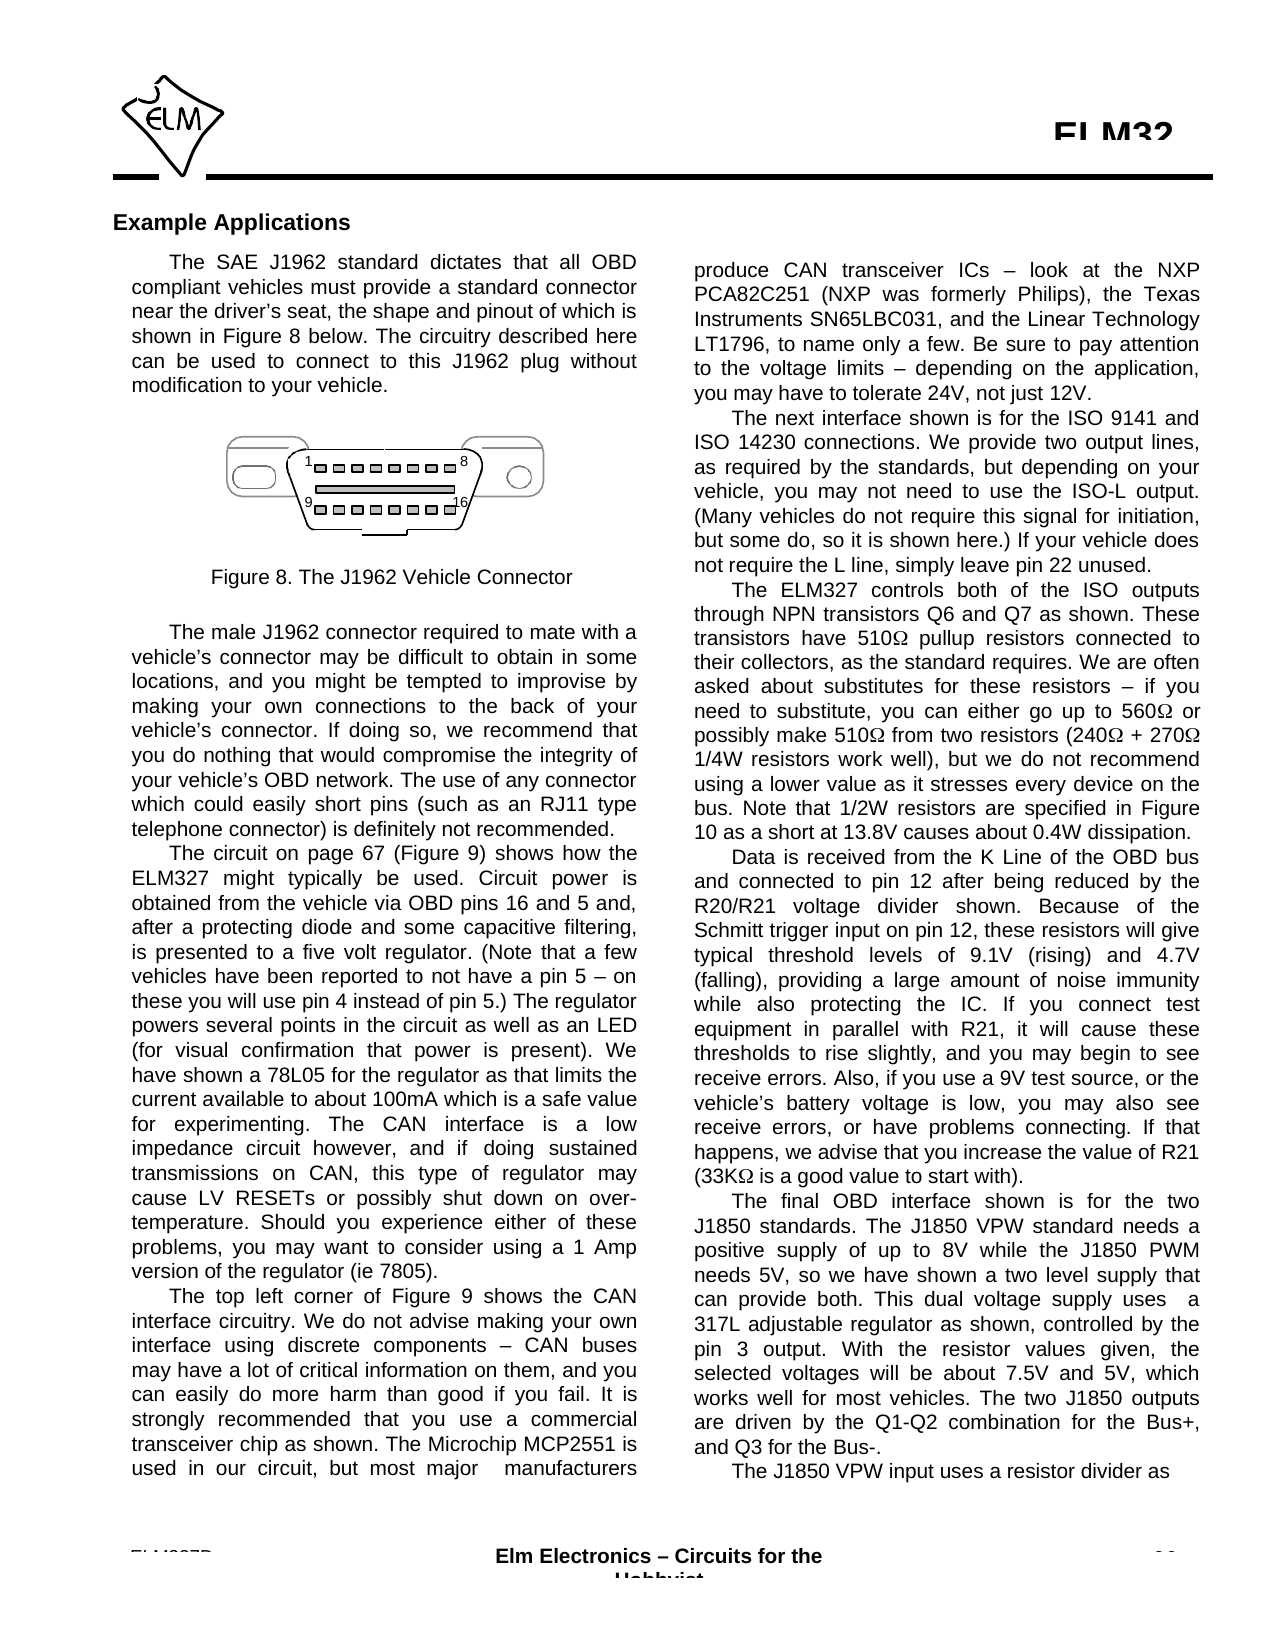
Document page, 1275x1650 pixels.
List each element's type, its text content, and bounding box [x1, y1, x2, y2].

picture [286, 448, 308, 477]
picture [163, 107, 201, 130]
text Figure 8. The J1962 Vehicle Connector [211, 564, 638, 588]
picture [146, 107, 161, 130]
text The next interface shown is for the ISO 9141 and ISO 14230 connections. We provide two output lines, as required by the standards, but depending on your vehicle, you may not need to use the ISO-L output. (Many vehicles do not require this signal for initiation, but some do, so it is shown here.) If your vehicle does not require the L line, simply leave pin 22 unused. [694, 405, 1201, 577]
picture [506, 465, 532, 489]
picture [232, 465, 276, 489]
subtitle Example Applications [113, 209, 638, 235]
text The final OBD interface shown is for the two J1850 standards. The J1850 VPW standard needs a positive supply of up to 8V while the J1850 PWM needs 5V, so we have shown a two level supply that can provide both. This dual voltage supply uses a 317L adjustable regulator as shown, controlled by the pin 3 output. With the resistor values given, the selected voltages will be about 7.5V and 5V, which works well for most vehicles. The two J1850 outputs are driven by the Q1-Q2 combination for the Bus+, and Q3 for the Bus-. [694, 1189, 1201, 1459]
text The circuit on page 67 (Figure 9) shows how the ELM327 might typically be used. Circuit power is obtained from the vehicle via OBD pins 16 and 5 and, after a protecting diode and some capacitive filtering, is presented to a five volt regulator. (Note that a few vehicles have been reported to not have a pin 5 – on these you will use pin 4 instead of pin 5.) The regulator powers several points in the circuit as well as an LED (for visual confirmation that power is present). We have shown a 78L05 for the regulator as that limits the current available to about 100mA which is a safe value for experimenting. The CAN interface is a low impedance circuit however, and if doing sustained transmissions on CAN, this type of regulator may cause LV RESETs or possibly shut down on over- temperature. Should you experience either of these problems, you may want to consider using a 1 Amp version of the regulator (ie 7805). [131, 841, 638, 1283]
text The SAE J1962 standard dictates that all OBD compliant vehicles must provide a standard connector near the driver’s seat, the shape and pinout of which is shown in Figure 8 below. The circuitry described here can be used to connect to this J1962 plug without modification to your vehicle. [131, 250, 638, 397]
picture [136, 84, 160, 104]
text The ELM327 controls both of the ISO outputs through NPN transistors Q6 and Q7 as shown. These transistors have 510 pullup resistors connected to their collectors, as the standard requires. We are often asked about substitutes for these resistors – if you need to substitute, you can either go up to 560 or possibly make 510 from two resistors (240 + 270 1/4W resistors work well), but we do not recommend using a lower value as it stresses every device on the bus. Note that 1/2W resistors are specified in Figure 10 as a short at 13.8V causes about 0.4W dissipation. [694, 577, 1201, 844]
text Data is received from the K Line of the OBD bus and connected to pin 12 after being reduced by the R20/R21 voltage divider shown. Because of the Schmitt trigger input on pin 12, these resistors will give typical threshold levels of 9.1V (rising) and 4.7V (falling), providing a large amount of noise immunity while also protecting the IC. If you connect test equipment in parallel with R21, it will cause these thresholds to rise slightly, and you may begin to see receive errors. Also, if you use a 9V test source, or the vehicle’s battery voltage is low, you may also see receive errors, or have problems connecting. If that happens, we advise that you increase the value of R21 (33K is a good value to start with). [694, 844, 1201, 1188]
text produce CAN transceiver ICs – look at the NXP PCA82C251 (NXP was formerly Philips), the Texas Instruments SN65LBC031, and the Linear Technology LT1796, to name only a few. Be sure to pay attention to the voltage limits – depending on the application, you may have to tolerate 24V, not just 12V. [694, 258, 1201, 404]
text The top left corner of Figure 9 shows the CAN interface circuitry. We do not advise making your own interface using discrete components – CAN buses may have a lot of critical information on them, and you can easily do more harm than good if you fail. It is strongly recommended that you use a commercial transceiver chip as shown. The Microchip MCP2551 is used in our circuit, but most major manufacturers [131, 1284, 638, 1480]
text The male J1962 connector required to mate with a vehicle’s connector may be difficult to obtain in some locations, and you might be tempted to improvise by making your own connections to the back of your vehicle’s connector. If doing so, we recommend that you do nothing that would compromise the integrity of your vehicle’s OBD network. The use of any connector which could easily short pins (such as an RJ11 type telephone connector) is definitely not recommended. [131, 620, 638, 841]
text The J1850 VPW input uses a resistor divider as [731, 1459, 1201, 1483]
